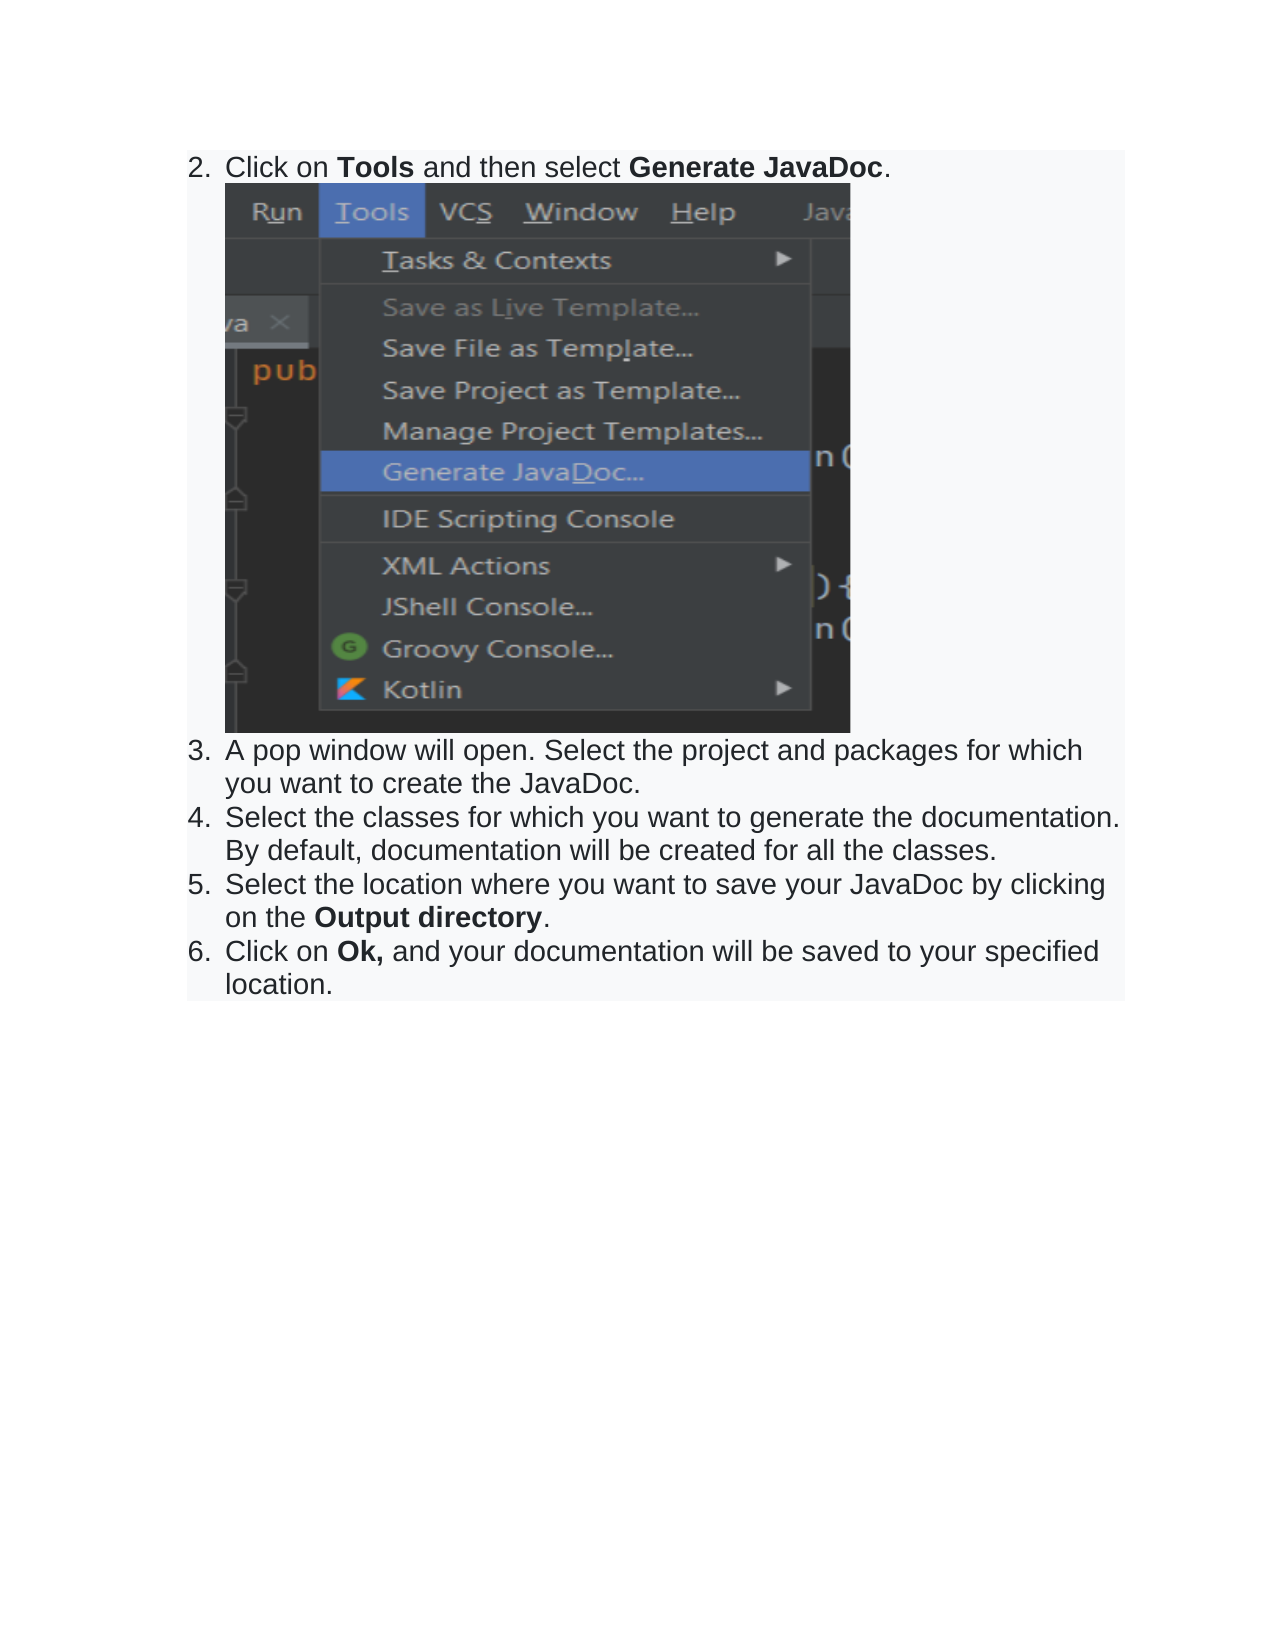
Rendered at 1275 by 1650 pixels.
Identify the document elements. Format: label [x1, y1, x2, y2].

picture [225, 183, 851, 733]
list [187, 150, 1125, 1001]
